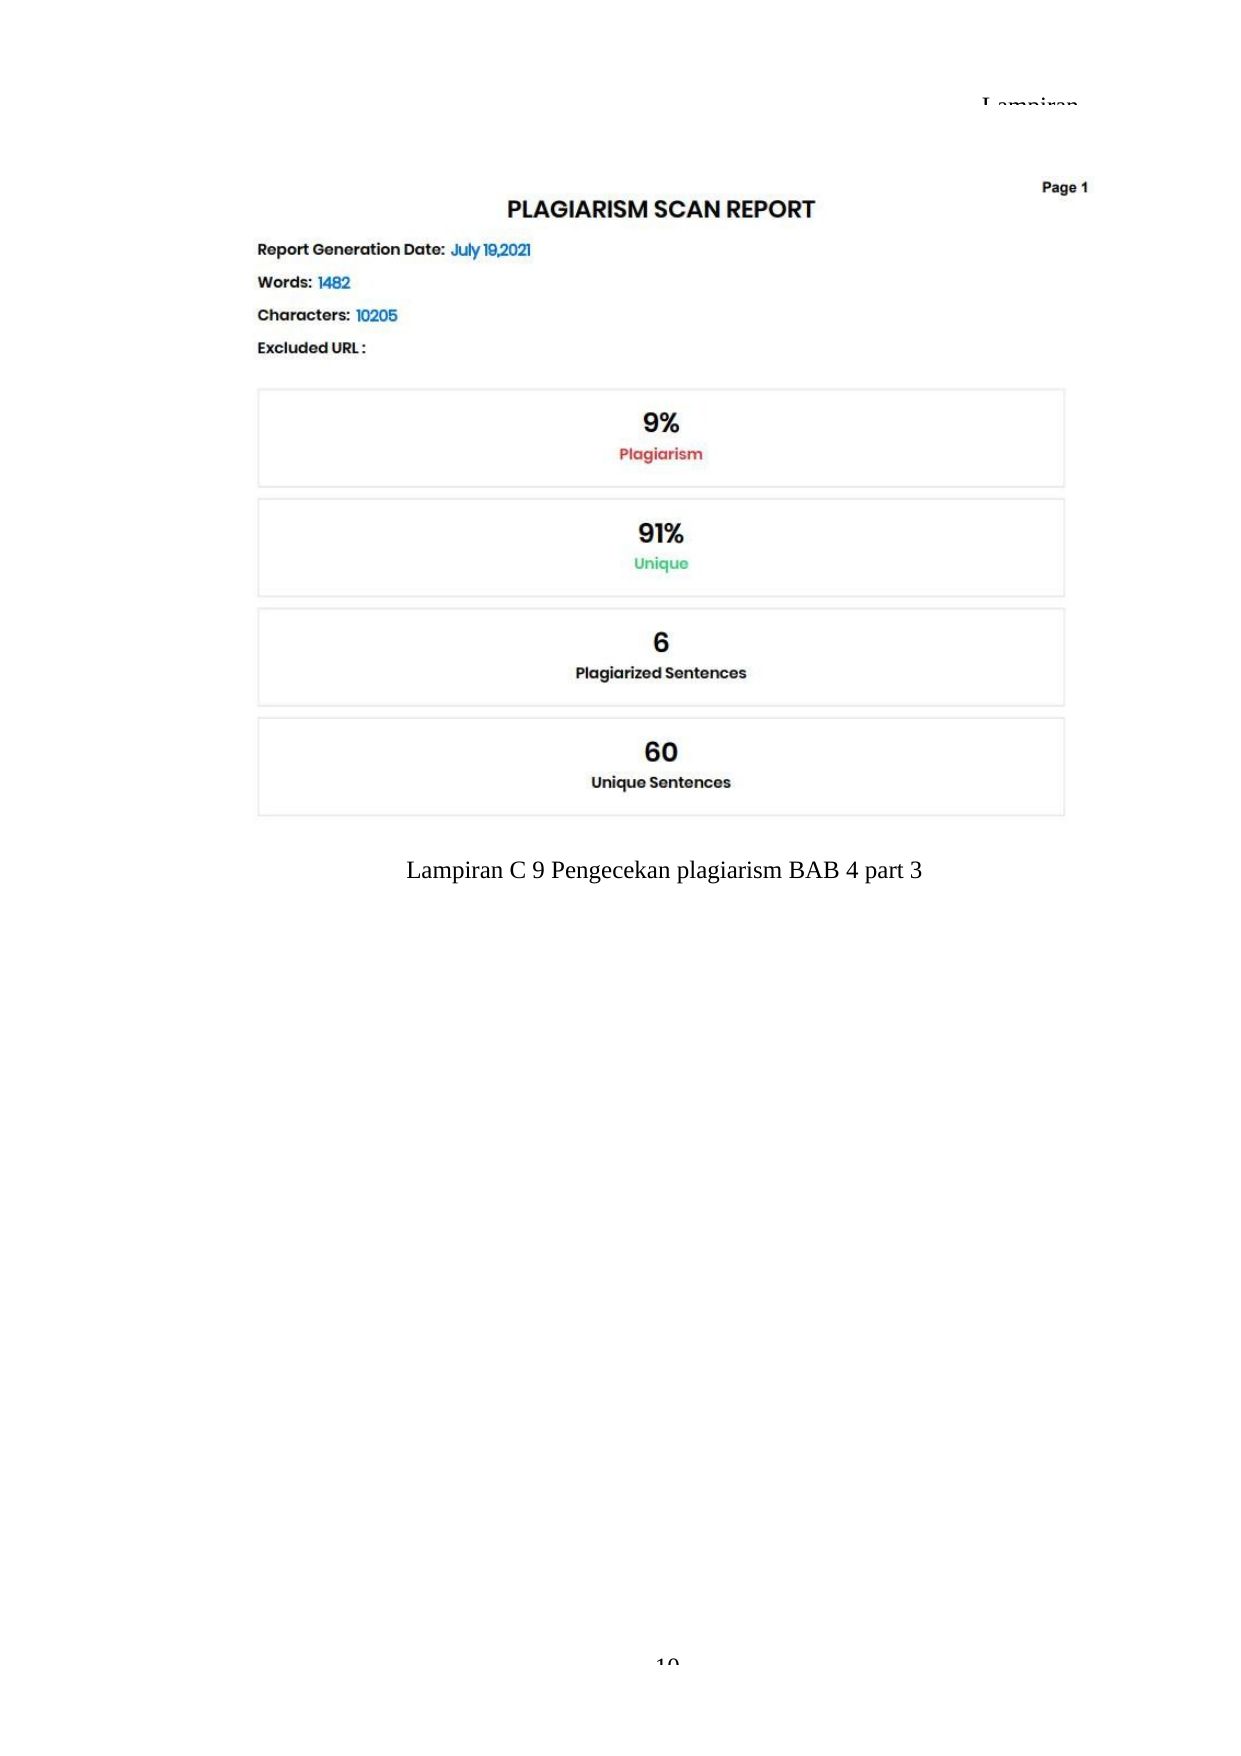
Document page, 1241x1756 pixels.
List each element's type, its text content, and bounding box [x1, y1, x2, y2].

text Lampiran C 9 Pengecekan plagiarism BAB 4 part 3 [260, 855, 1068, 883]
picture [252, 176, 1095, 824]
